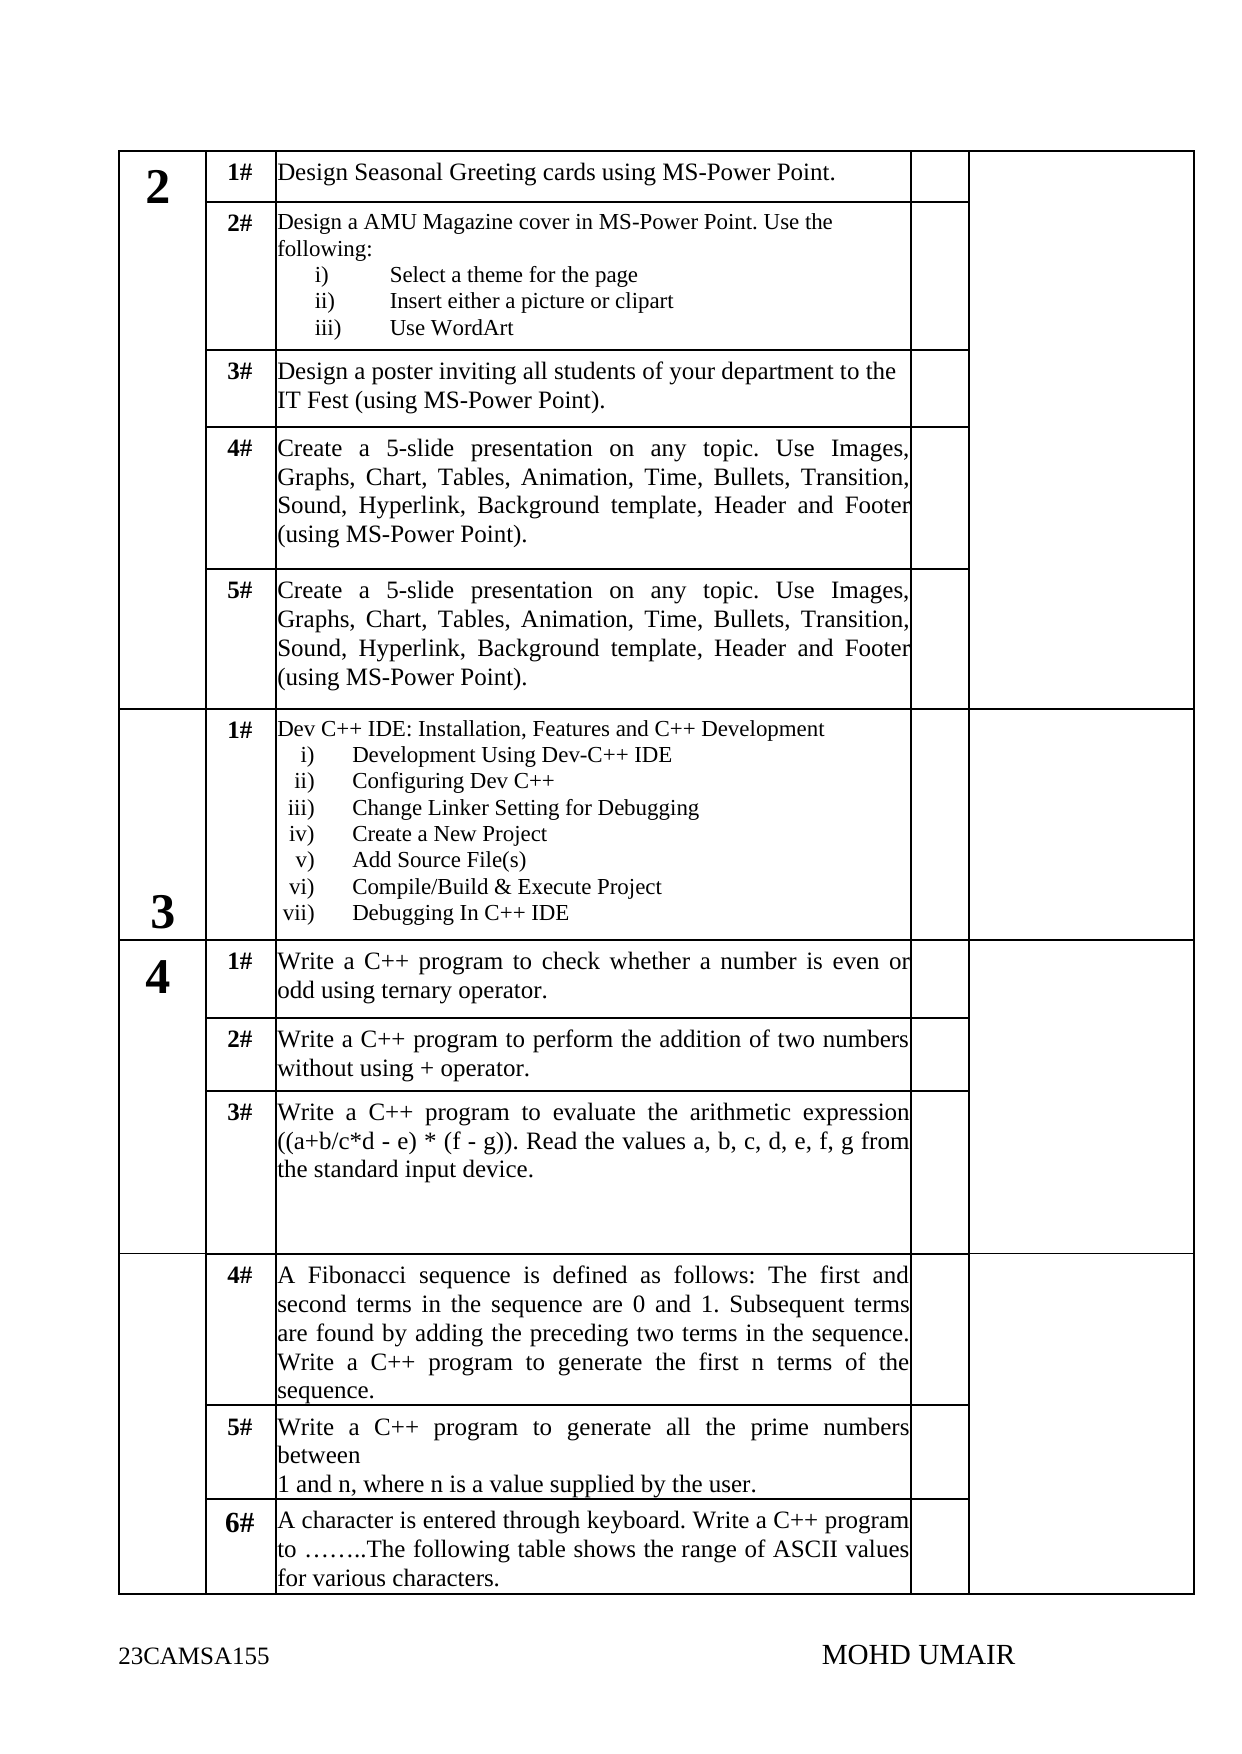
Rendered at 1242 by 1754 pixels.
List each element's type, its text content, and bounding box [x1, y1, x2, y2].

table_cell [912, 351, 968, 426]
table_cell [970, 152, 1193, 707]
table_cell [912, 203, 968, 349]
table_cell [912, 710, 968, 939]
table_cell 2 [120, 152, 205, 707]
table_cell Write a C++ program to generate all the prime numbers between 1 and n, where n is a value supplied by the user. [277, 1406, 910, 1498]
table_cell [912, 1092, 968, 1253]
table_cell 2# [207, 203, 275, 349]
table_cell Dev C++ IDE: Installation, Features and C++ Development Development Using Dev-C++ IDE Configuring Dev C++ Change Linker Setting for Debugging Create a New Project Add Source File(s) Compile/Build & Execute Project Debugging In C++ IDE [277, 710, 910, 939]
table_cell 5# [207, 1406, 275, 1498]
table_cell 6# [207, 1500, 275, 1593]
table_cell [912, 1019, 968, 1090]
table_cell [970, 1254, 1193, 1593]
table_cell Design Seasonal Greeting cards using MS-Power Point. [277, 152, 910, 201]
table_cell [970, 710, 1193, 939]
table_cell 4 [120, 941, 205, 1253]
table_cell Write a C++ program to perform the addition of two numbers without using + operator. [277, 1019, 910, 1090]
table_cell 3 [120, 710, 205, 939]
table_cell [120, 1254, 205, 1593]
table_cell 5# [207, 570, 275, 707]
table_cell 4# [207, 1255, 275, 1404]
table_cell 1# [207, 152, 275, 201]
table_cell [912, 428, 968, 568]
table_cell 1# [207, 941, 275, 1017]
table_cell Create a 5-slide presentation on any topic. Use Images, Graphs, Chart, Tables, Animation, Time, Bullets, Transition, Sound, Hyperlink, Background template, Header and Footer (using MS-Power Point). [277, 570, 910, 707]
table_cell A Fibonacci sequence is defined as follows: The first and second terms in the sequence are 0 and 1. Subsequent terms are found by adding the preceding two terms in the sequence. Write a C++ program to generate the first n terms of the sequence. [277, 1255, 910, 1404]
table_cell A character is entered through keyboard. Write a C++ program to ……..The following table shows the range of ASCII values for various characters. [277, 1500, 910, 1593]
table_cell 1# [207, 710, 275, 939]
table_cell [912, 1255, 968, 1404]
table_cell 4# [207, 428, 275, 568]
table_cell 3# [207, 1092, 275, 1253]
table_cell Design a poster inviting all students of your department to the IT Fest (using MS-Power Point). [277, 351, 910, 426]
table_cell [912, 570, 968, 707]
table_cell Write a C++ program to check whether a number is even or odd using ternary operator. [277, 941, 910, 1017]
table_cell [970, 941, 1193, 1253]
table_cell Create a 5-slide presentation on any topic. Use Images, Graphs, Chart, Tables, Animation, Time, Bullets, Transition, Sound, Hyperlink, Background template, Header and Footer (using MS-Power Point). [277, 428, 910, 568]
table_cell [912, 1500, 968, 1593]
table_cell [912, 1406, 968, 1498]
table_cell Write a C++ program to evaluate the arithmetic expression ((a+b/c*d - e) * (f - g)). Read the values a, b, c, d, e, f, g from the standard input device. [277, 1092, 910, 1253]
table_cell 3# [207, 351, 275, 426]
table_cell Design a AMU Magazine cover in MS-Power Point. Use the following: Select a theme for the page Insert either a picture or clipart Use WordArt [277, 203, 910, 349]
table_cell 2# [207, 1019, 275, 1090]
table_cell [912, 152, 968, 201]
table_cell [912, 941, 968, 1017]
